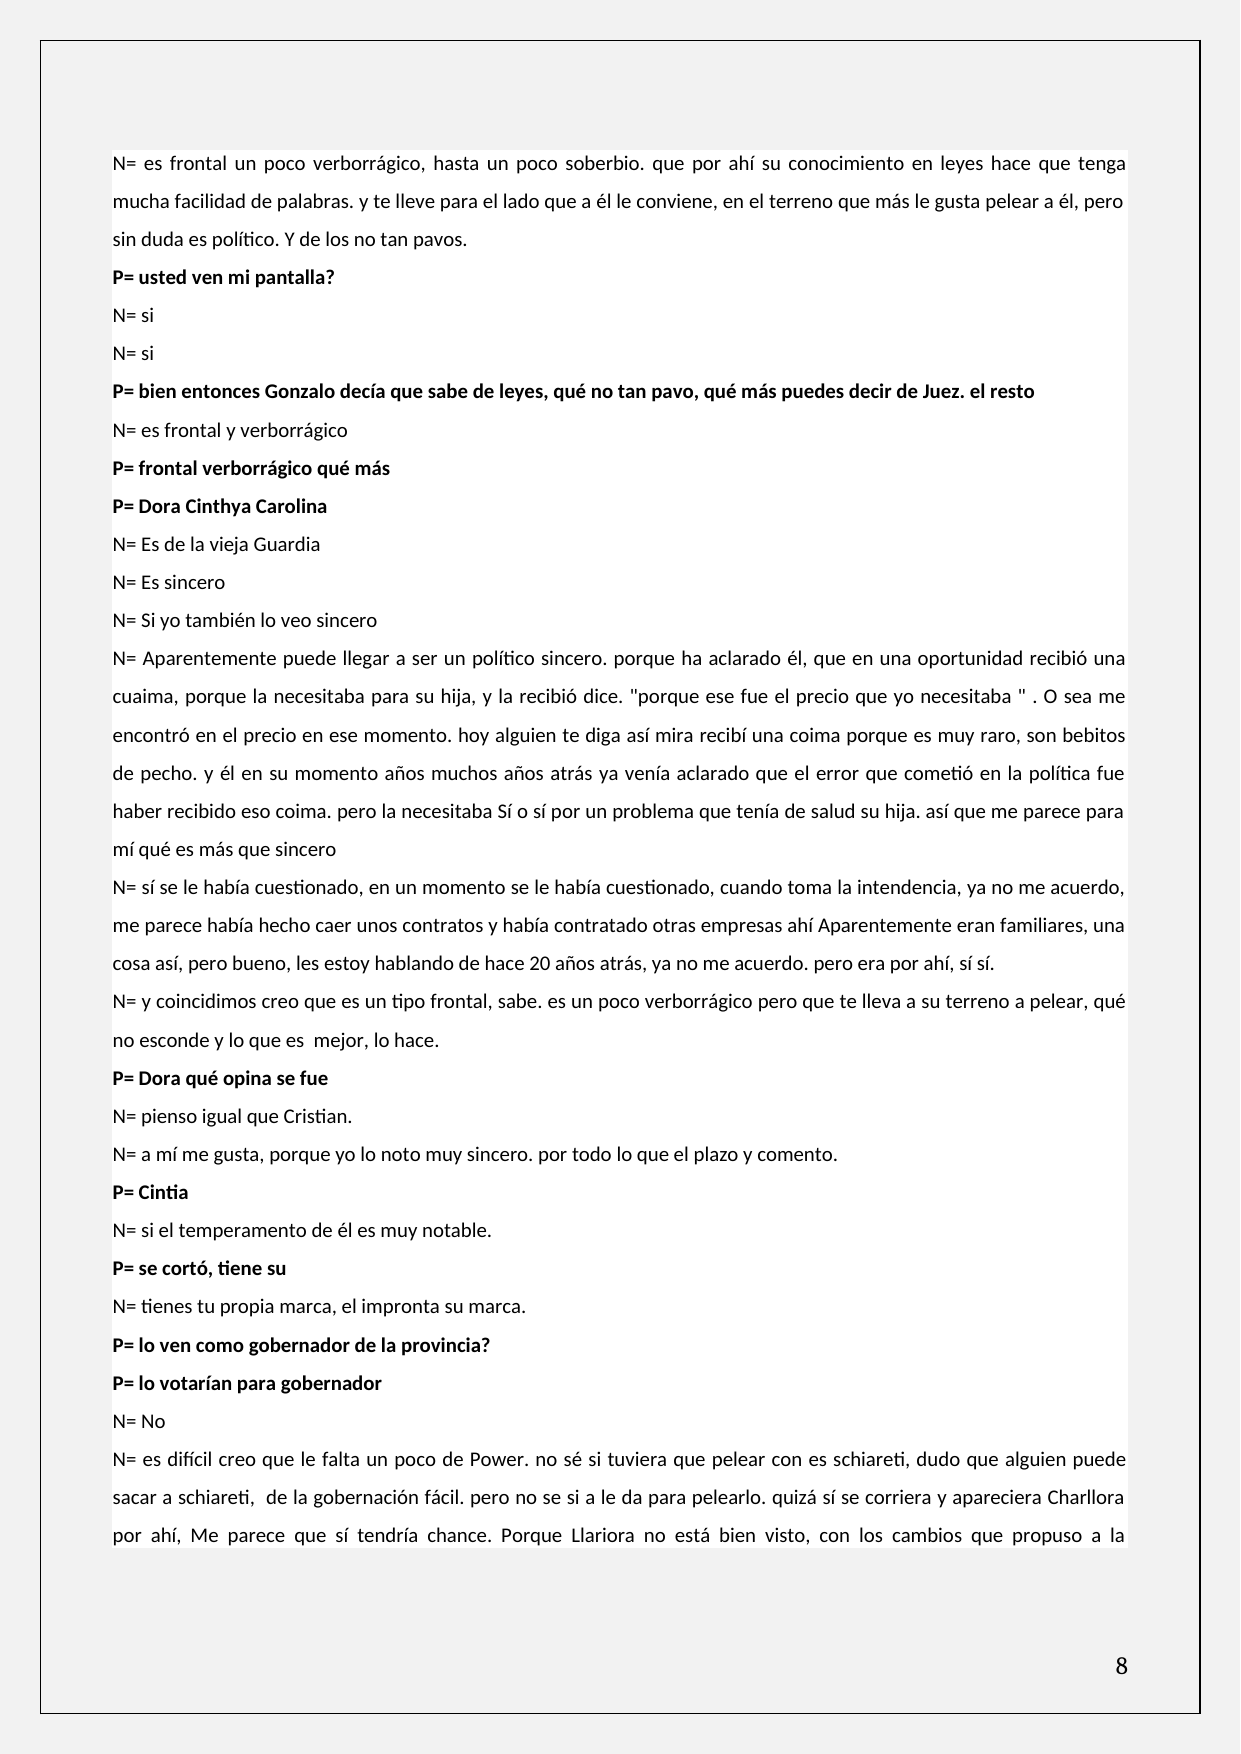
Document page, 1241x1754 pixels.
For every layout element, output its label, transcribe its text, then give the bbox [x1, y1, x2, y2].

text P= Cintia [112, 1179, 1128, 1205]
text P= Dora qué opina se fue [112, 1065, 1128, 1090]
text P= lo votarían para gobernador [112, 1370, 1128, 1395]
text N= si [112, 341, 1128, 366]
text N= si el temperamento de él es muy notable. [112, 1217, 1128, 1243]
text N= Es de la vieja Guardia [112, 531, 1128, 557]
text N= si [112, 302, 1128, 328]
text P= Dora Cinthya Carolina [112, 493, 1128, 518]
text N= Si yo también lo veo sincero [112, 607, 1128, 633]
text P= lo ven como gobernador de la provincia? [112, 1332, 1128, 1357]
text N= pienso igual que Cristian. [112, 1103, 1128, 1128]
text N= y coincidimos creo que es un tipo frontal, sabe. es un poco verborrágico pero que te lleva a su terreno a pelear, qué no esconde y lo que es mejor, lo hace. [112, 989, 1128, 1052]
text N= tienes tu propia marca, el impronta su marca. [112, 1294, 1128, 1319]
text P= se cortó, tiene su [112, 1256, 1128, 1281]
text N= No [112, 1408, 1128, 1433]
text N= es frontal un poco verborrágico, hasta un poco soberbio. que por ahí su conocimiento en leyes hace que tenga mucha facilidad de palabras. y te lleve para el lado que a él le conviene, en el terreno que más le gusta pelear a él, pero sin duda es político. Y de los no tan pavos. [112, 150, 1128, 252]
text N= sí se le había cuestionado, en un momento se le había cuestionado, cuando toma la intendencia, ya no me acuerdo, me parece había hecho caer unos contratos y había contratado otras empresas ahí Aparentemente eran familiares, una cosa así, pero bueno, les estoy hablando de hace 20 años atrás, ya no me acuerdo. pero era por ahí, sí sí. [112, 874, 1128, 976]
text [112, 1446, 1128, 1548]
text N= es frontal y verborrágico [112, 417, 1128, 442]
text P= usted ven mi pantalla? [112, 264, 1128, 290]
text P= frontal verborrágico qué más [112, 455, 1128, 480]
text N= Aparentemente puede llegar a ser un político sincero. porque ha aclarado él, que en una oportunidad recibió una cuaima, porque la necesitaba para su hija, y la recibió dice. "porque ese fue el precio que yo necesitaba " . O sea me encontró en el precio en ese momento. hoy alguien te diga así mira recibí una coima porque es muy raro, son bebitos de pecho. y él en su momento años muchos años atrás ya venía aclarado que el error que cometió en la política fue haber recibido eso coima. pero la necesitaba Sí o sí por un problema que tenía de salud su hija. así que me parece para mí qué es más que sincero [112, 646, 1128, 862]
text P= bien entonces Gonzalo decía que sabe de leyes, qué no tan pavo, qué más puedes decir de Juez. el resto [112, 379, 1128, 404]
text N= a mí me gusta, porque yo lo noto muy sincero. por todo lo que el plazo y comento. [112, 1141, 1128, 1167]
text N= Es sincero [112, 569, 1128, 595]
